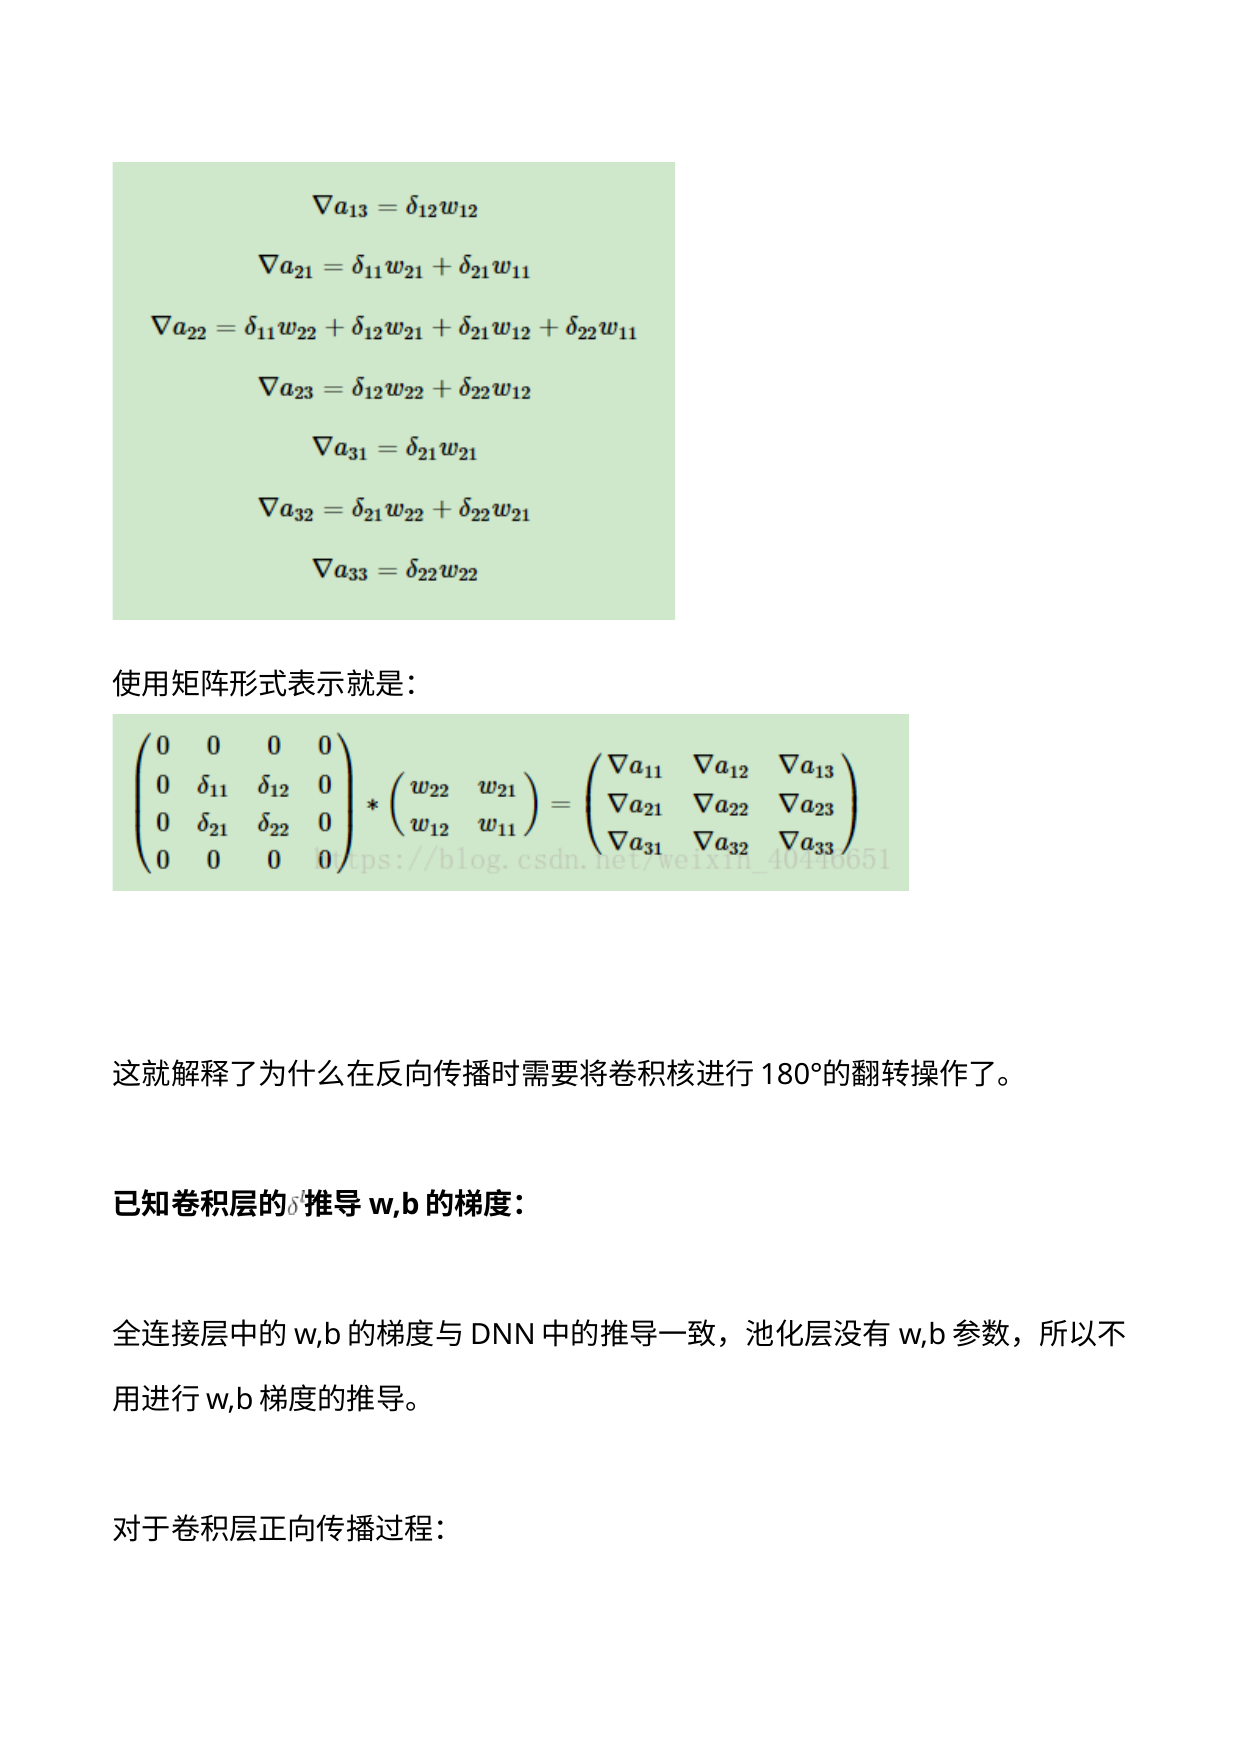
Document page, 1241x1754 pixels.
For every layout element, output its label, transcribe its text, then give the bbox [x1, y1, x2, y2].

text 使用矩阵形式表示就是： [112, 649, 1128, 714]
text 已知卷积层的推导w,b的梯度： [112, 1169, 1128, 1234]
text 这就解释了为什么在反向传播时需要将卷积核进行180°的翻转操作了。 [112, 1039, 1128, 1104]
picture [112, 714, 909, 891]
picture [287, 1190, 305, 1215]
text 全连接层中的w,b的梯度与DNN中的推导一致，池化层没有w,b参数，所以不用进行w,b梯度的推导。 [112, 1299, 1128, 1429]
picture [112, 162, 675, 620]
text 对于卷积层正向传播过程： [112, 1494, 1128, 1559]
